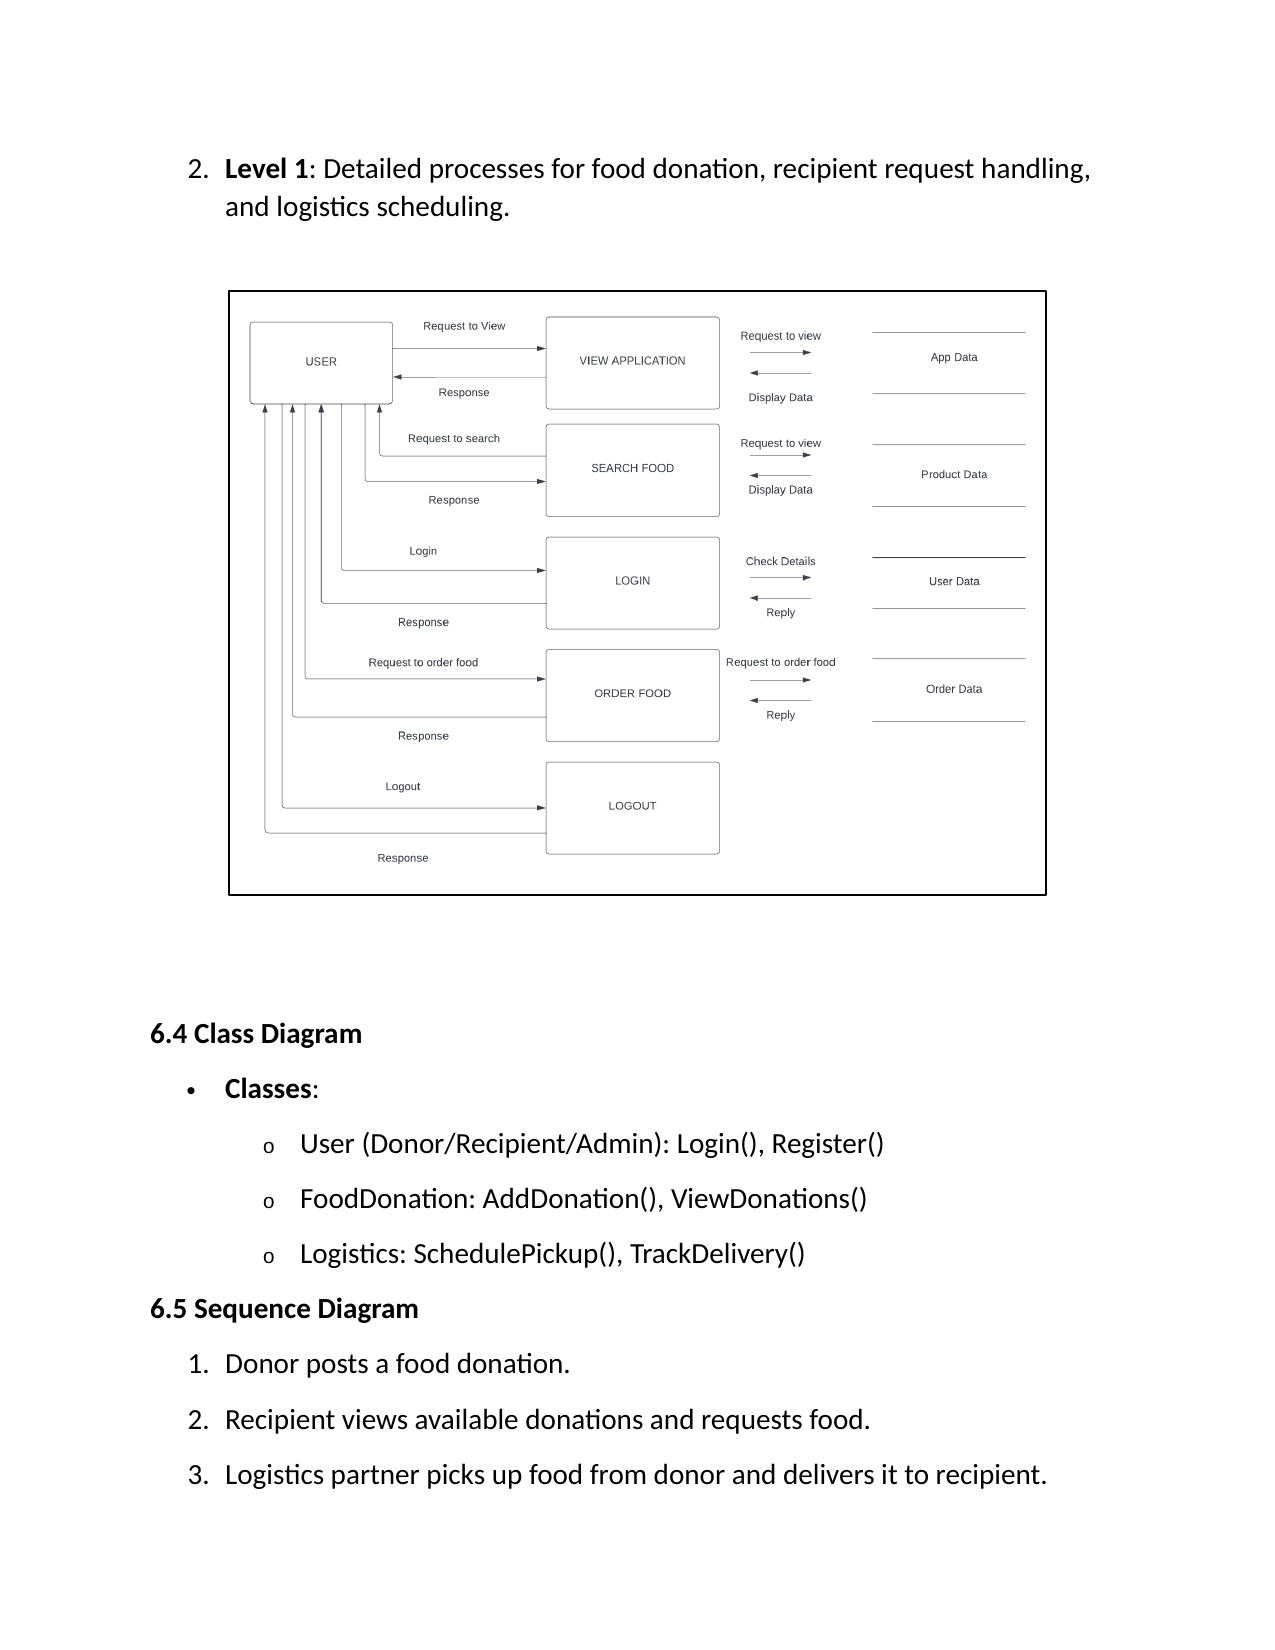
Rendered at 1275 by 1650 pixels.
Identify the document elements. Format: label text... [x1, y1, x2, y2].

text 6.4 Class Diagram [150, 1015, 1125, 1051]
list Donor posts a food donation. [187, 1346, 1125, 1381]
picture [249, 316, 1026, 864]
list FoodDonation: AddDonation(), ViewDonations() [262, 1180, 1125, 1216]
list Level 1: Detailed processes for food donation, recipient request handling, and logistics scheduling. [187, 150, 1125, 224]
text 6.5 Sequence Diagram [150, 1291, 1125, 1326]
list Recipient views available donations and requests food. [187, 1401, 1125, 1436]
list User (Donor/Recipient/Admin): Login(), Register() [262, 1125, 1125, 1161]
list Classes: [187, 1070, 1125, 1106]
list Logistics: SchedulePickup(), TrackDelivery() [262, 1235, 1125, 1271]
list Logistics partner picks up food from donor and delivers it to recipient. [187, 1456, 1125, 1491]
